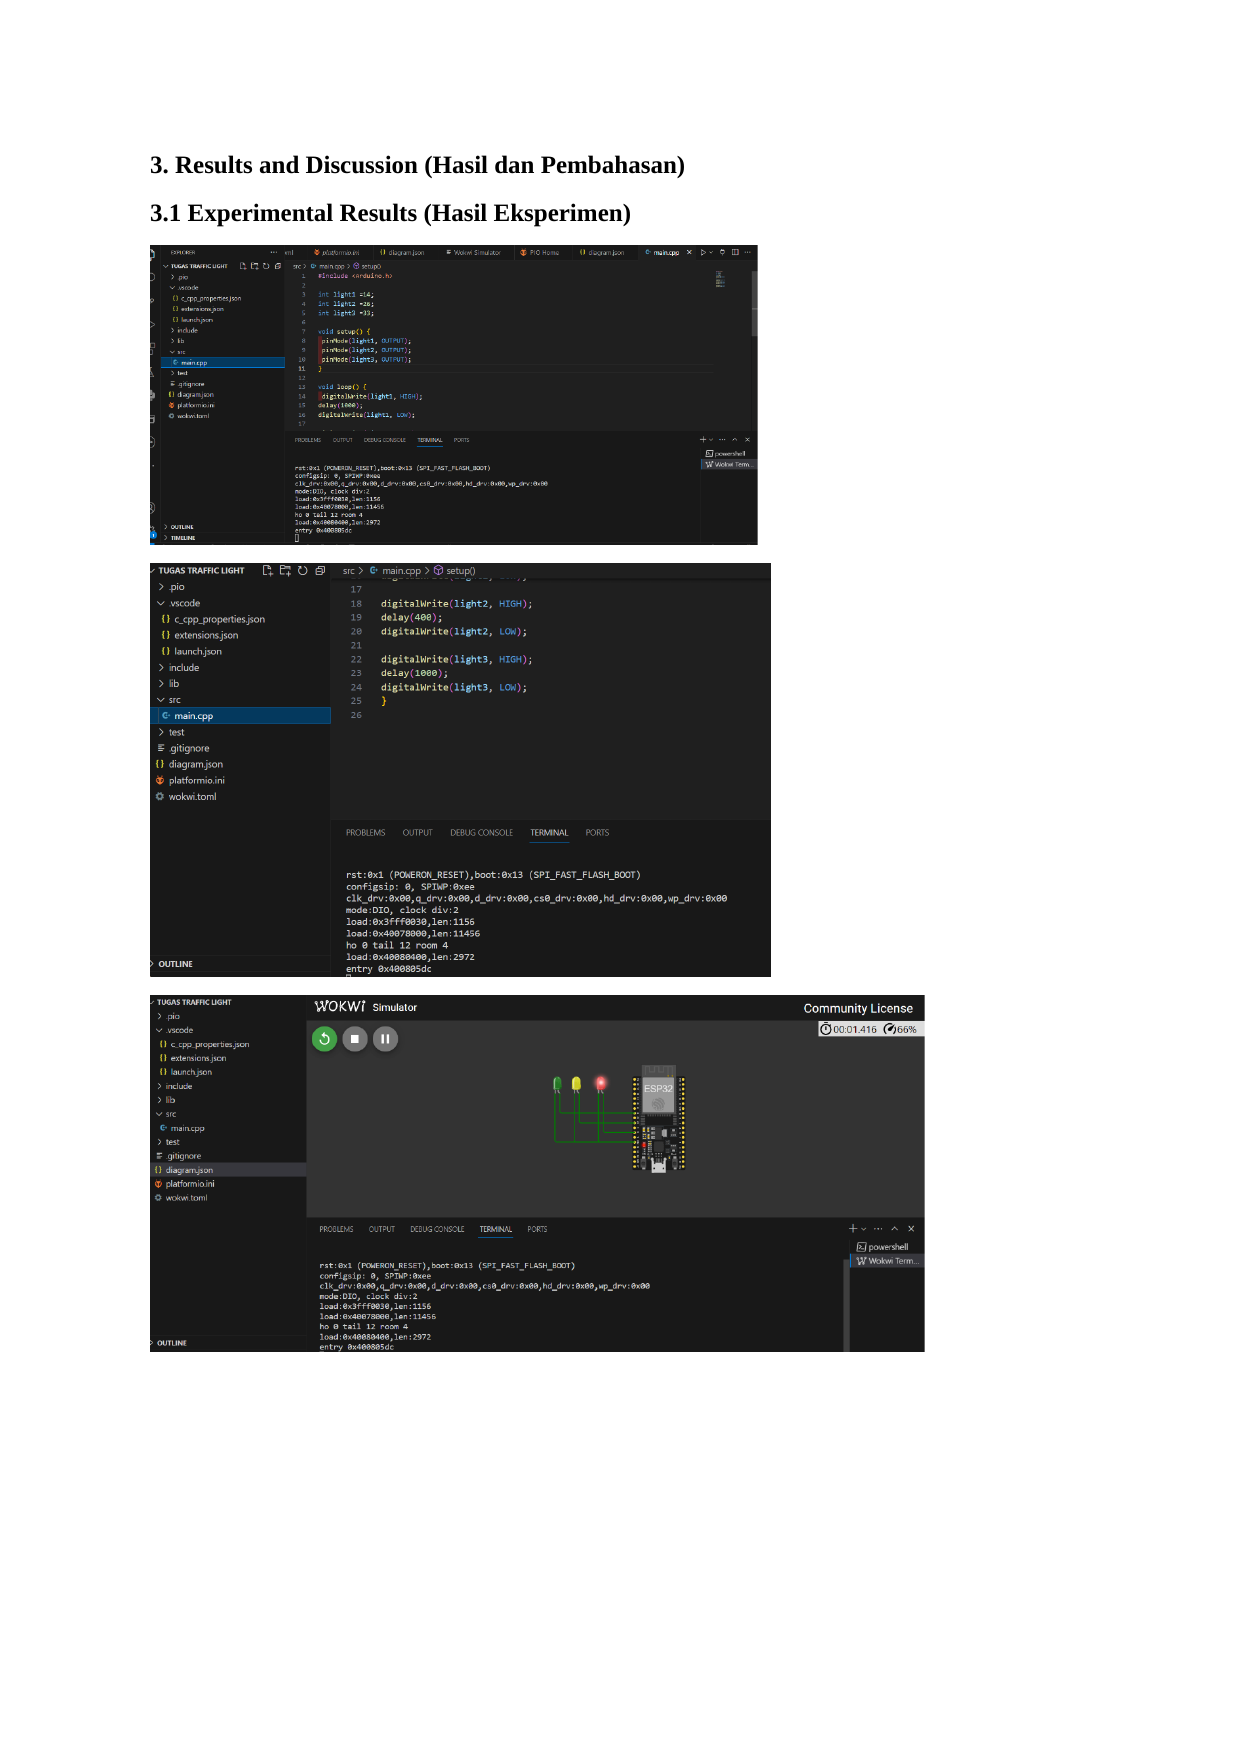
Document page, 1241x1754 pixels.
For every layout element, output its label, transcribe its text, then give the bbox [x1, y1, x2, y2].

picture [150, 563, 771, 977]
picture [150, 245, 758, 545]
text 3.1 Experimental Results (Hasil Eksperimen) [150, 198, 1090, 226]
picture [150, 995, 925, 1352]
text 3. Results and Discussion (Hasil dan Pembahasan) [150, 150, 1090, 179]
